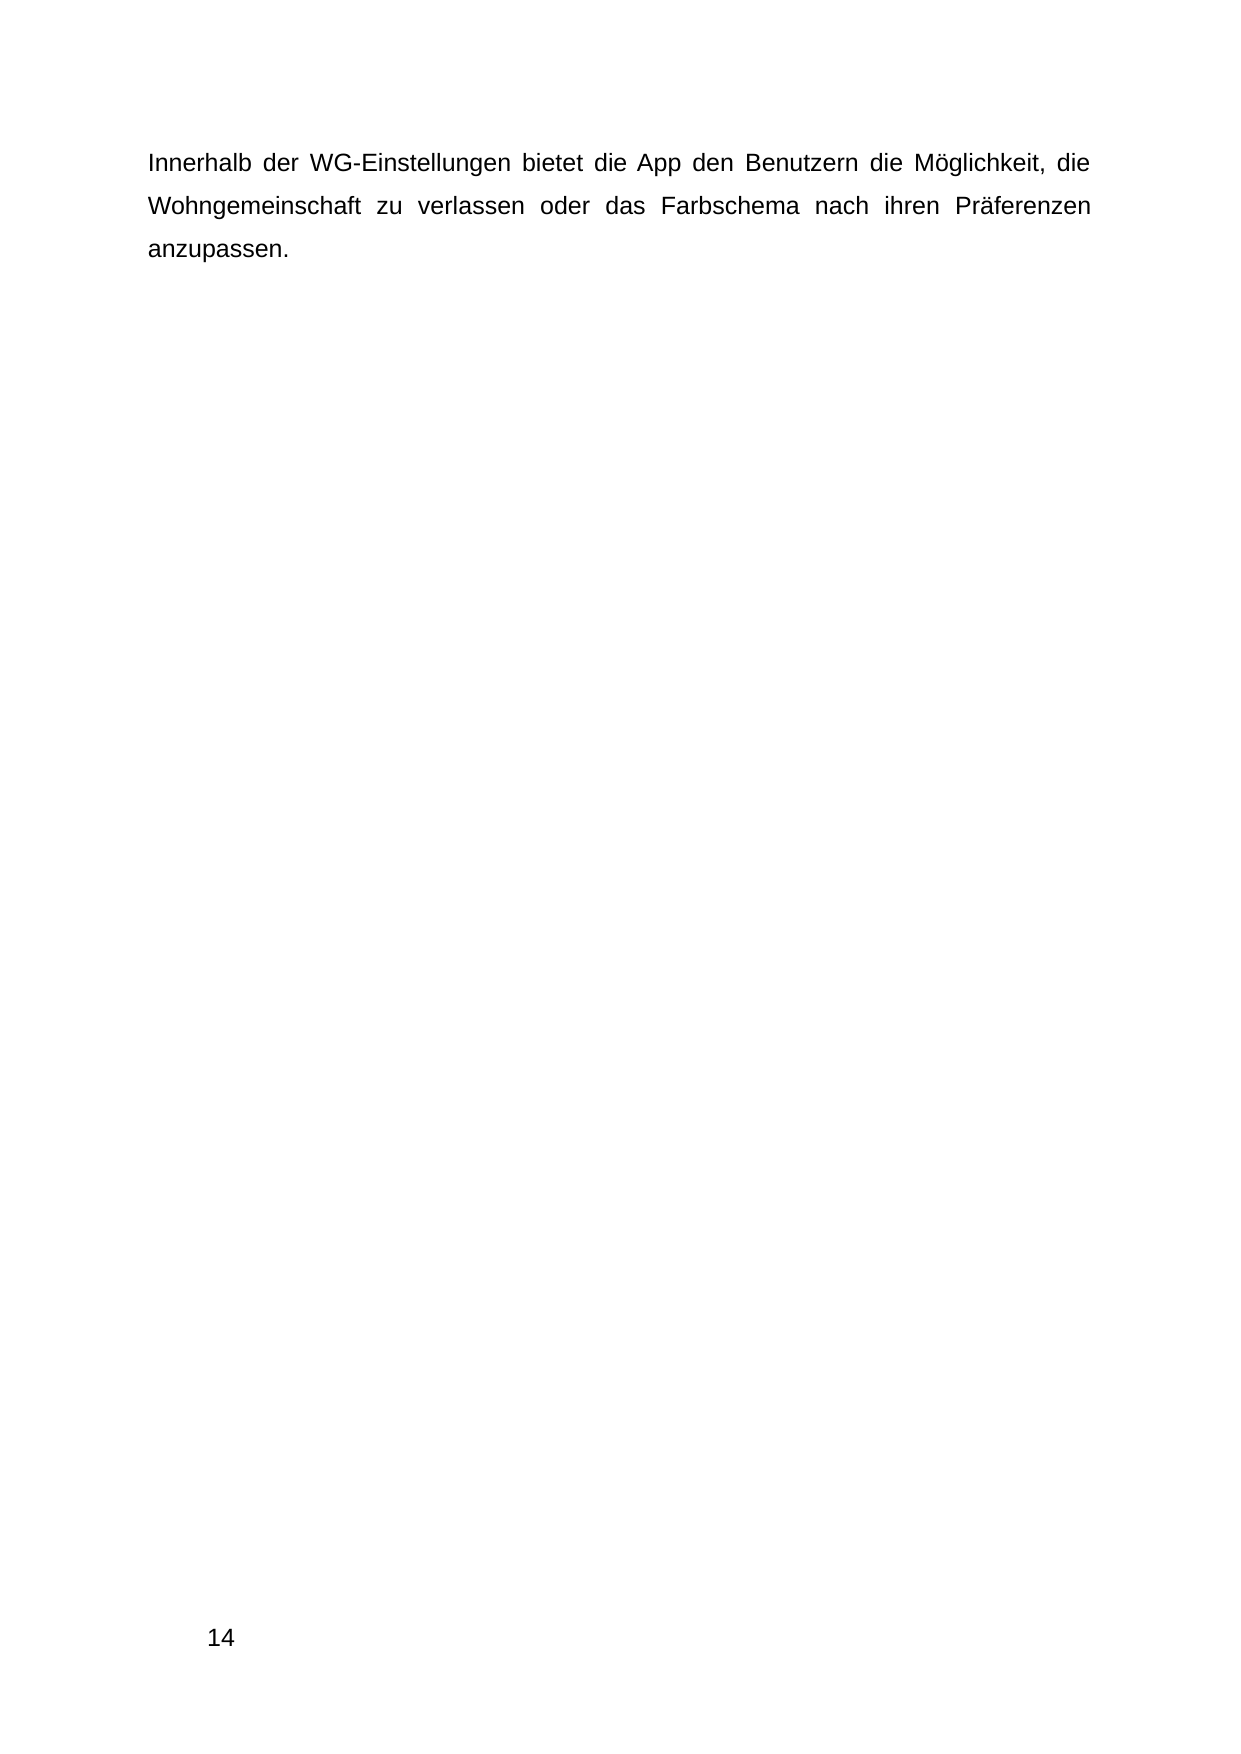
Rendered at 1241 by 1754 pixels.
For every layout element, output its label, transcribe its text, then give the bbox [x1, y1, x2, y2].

text Innerhalb der WG-Einstellungen bietet die App den Benutzern die Möglichkeit, die Wohngemeinschaft zu verlassen oder das Farbschema nach ihren Präferenzen anzupassen. [148, 148, 1092, 263]
